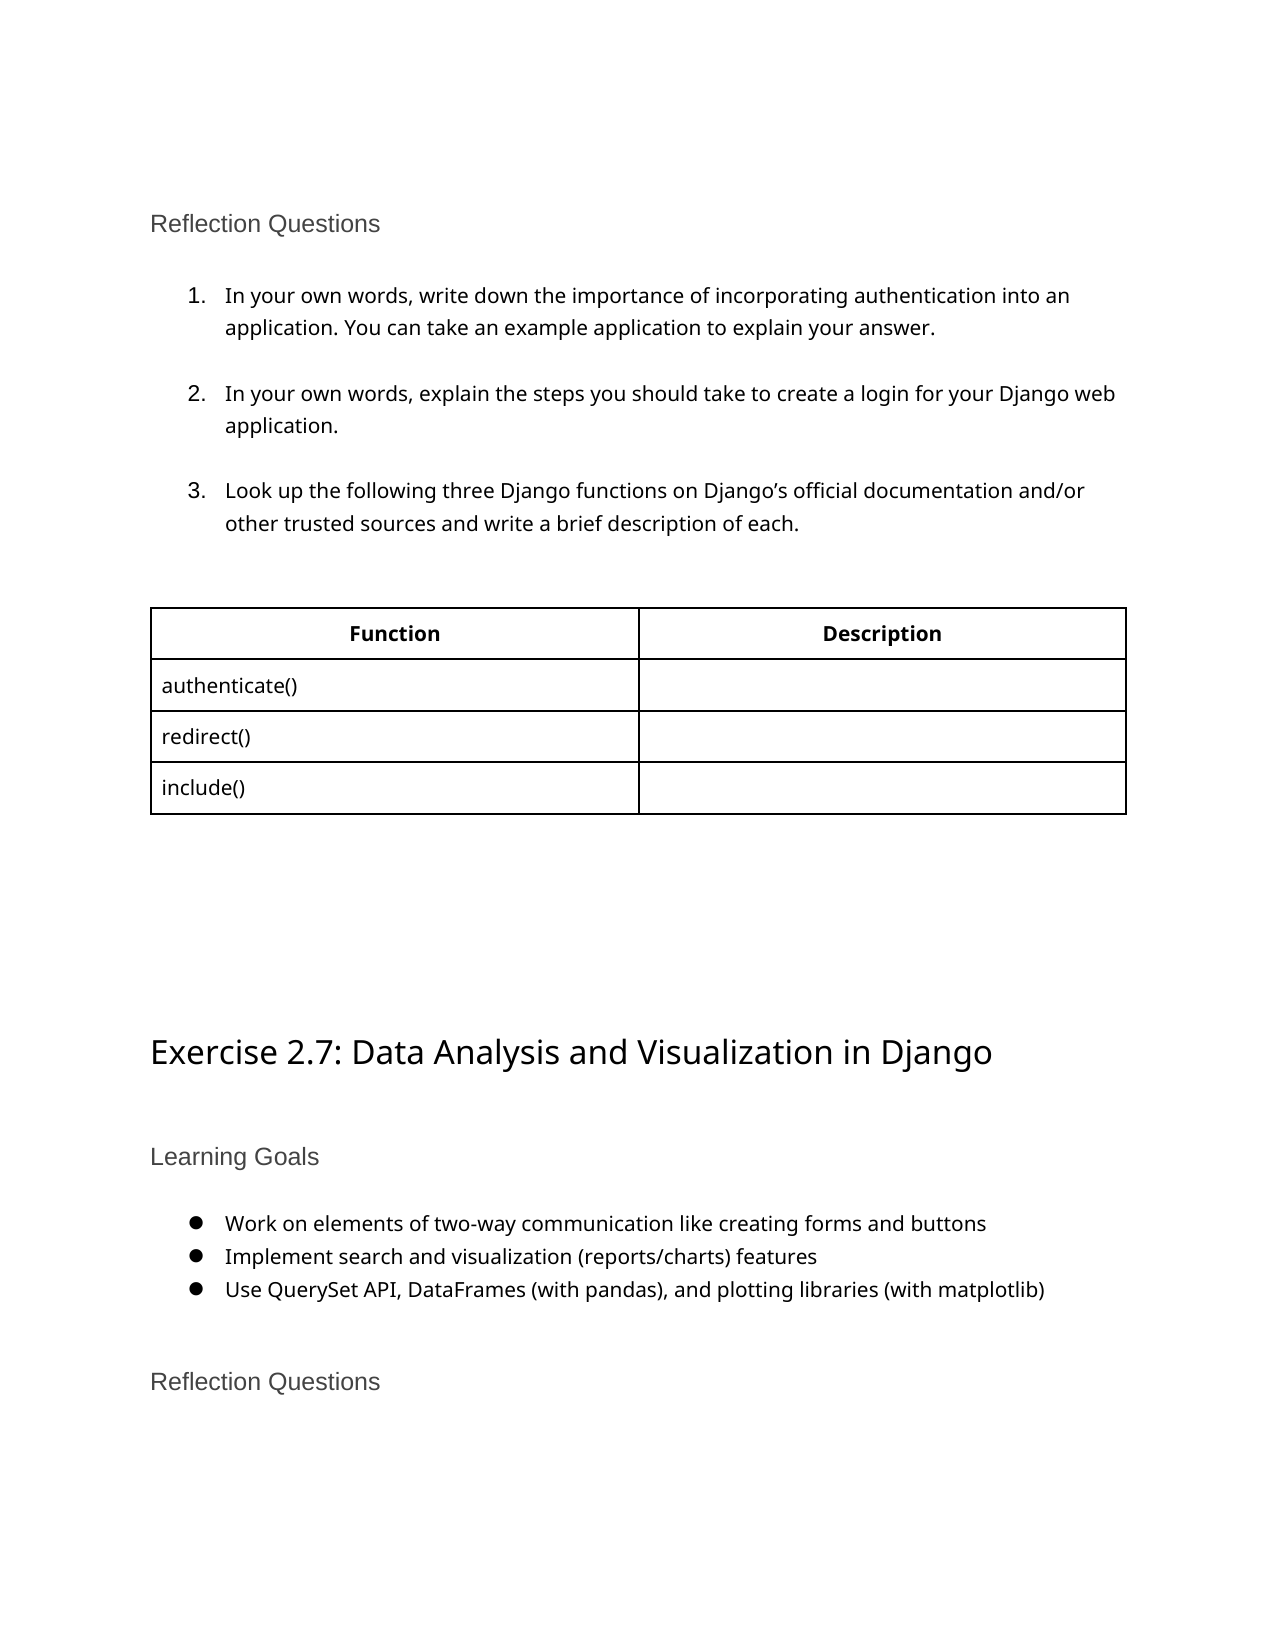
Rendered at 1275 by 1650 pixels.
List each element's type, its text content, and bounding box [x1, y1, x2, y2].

list Work on elements of two-way communication like creating forms and buttons [187, 1209, 1125, 1238]
table_header Description [640, 609, 1125, 658]
table_header Function [152, 609, 638, 658]
subtitle Exercise 2.7: Data Analysis and Visualization in Django [150, 1029, 1125, 1074]
subtitle Reflection Questions [150, 1367, 1125, 1395]
list In your own words, explain the steps you should take to create a login for your Django web application. [187, 379, 1125, 440]
table_cell redirect() [152, 712, 638, 761]
table_cell [640, 763, 1125, 812]
subtitle Reflection Questions [150, 209, 1125, 238]
table_cell [640, 712, 1125, 761]
table_cell authenticate() [152, 660, 638, 710]
list Implement search and visualization (reports/charts) features [187, 1242, 1125, 1271]
subtitle Learning Goals [150, 1142, 1125, 1171]
table_cell include() [152, 763, 638, 812]
list Use QuerySet API, DataFrames (with pandas), and plotting libraries (with matplotlib) [187, 1275, 1125, 1303]
list In your own words, write down the importance of incorporating authentication into an application. You can take an example application to explain your answer. [187, 281, 1125, 342]
list Look up the following three Django functions on Django’s official documentation and/or other trusted sources and write a brief description of each. [187, 477, 1125, 538]
table_cell [640, 660, 1125, 710]
